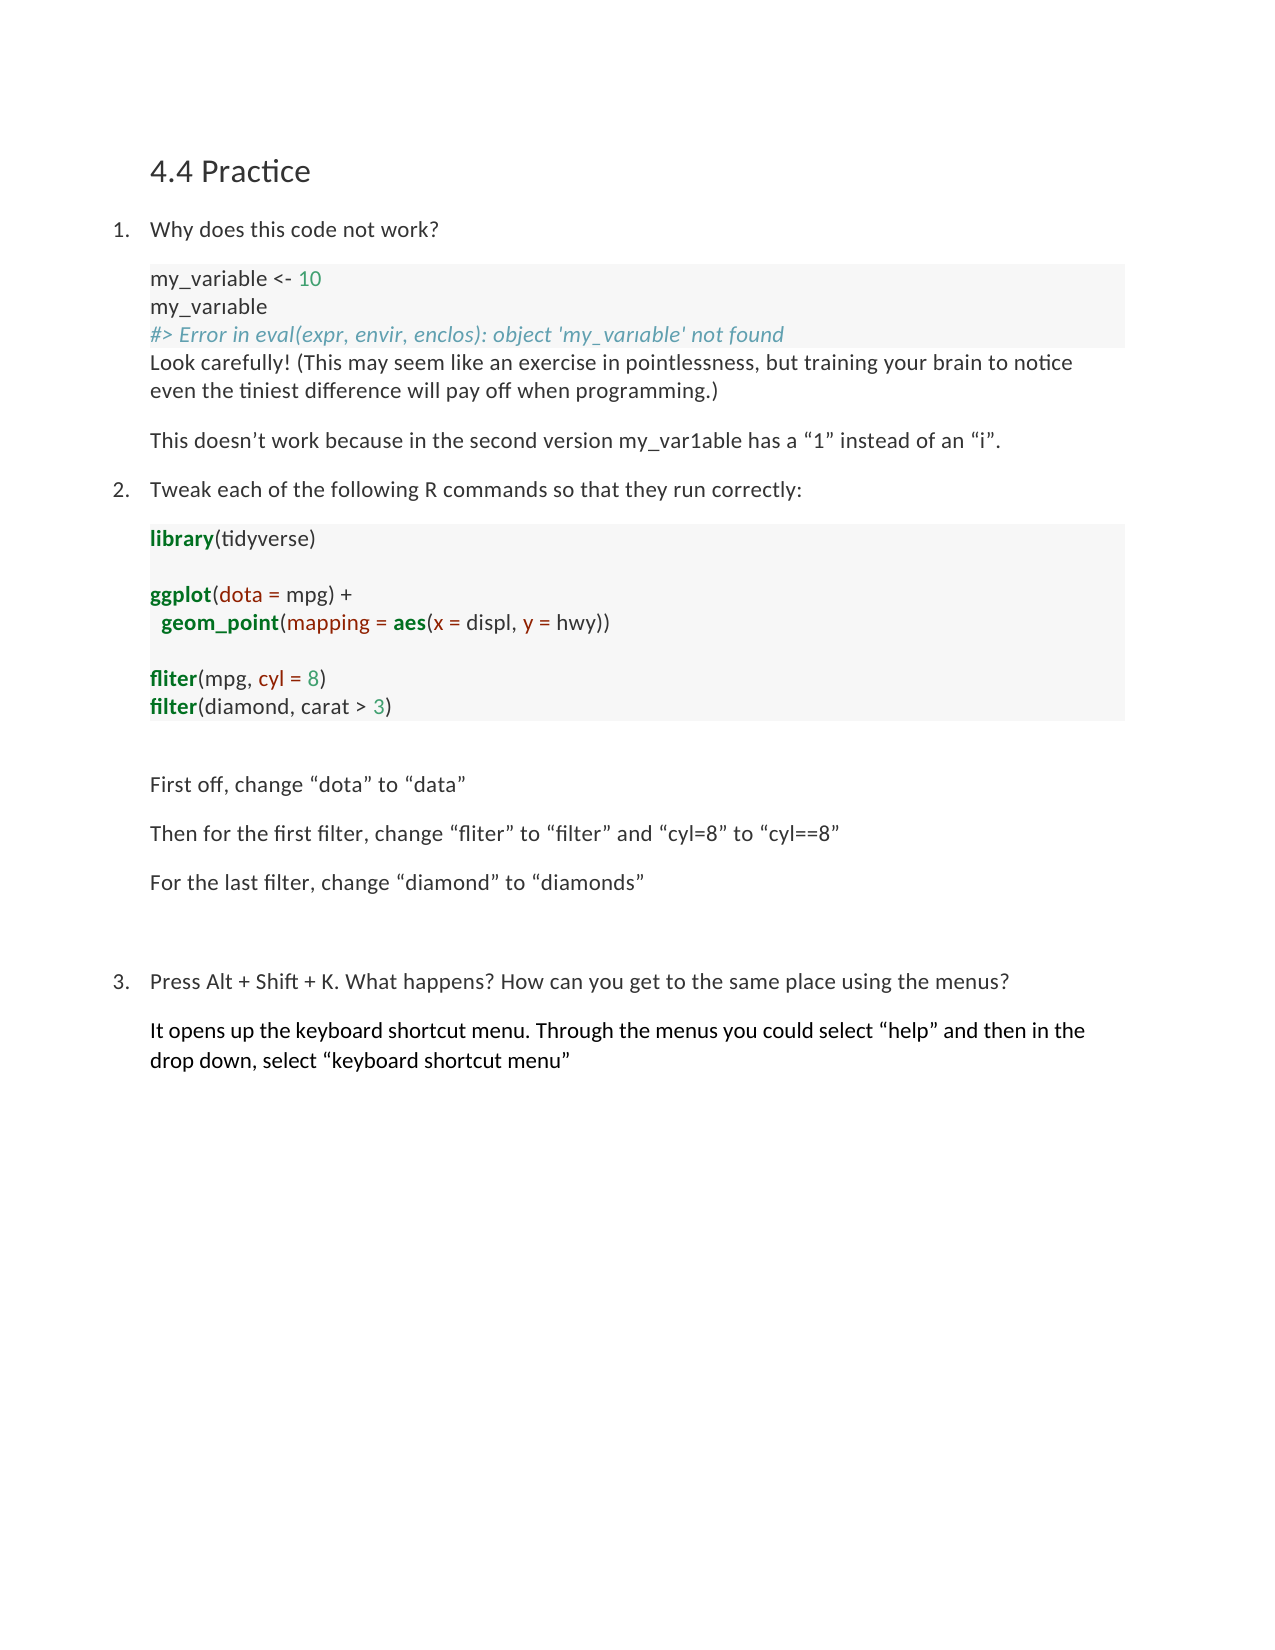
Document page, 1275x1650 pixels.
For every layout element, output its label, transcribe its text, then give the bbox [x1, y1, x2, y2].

text my_varıable [150, 292, 1125, 321]
text Then for the first filter, change “fliter” to “filter” and “cyl=8” to “cyl==8” [150, 819, 1125, 847]
text filter(diamond, carat > 3) [150, 692, 1125, 721]
text my_variable <- 10 [150, 264, 1125, 292]
list Tweak each of the following R commands so that they run correctly: [112, 475, 1125, 503]
list Why does this code not work? [112, 215, 1125, 243]
text It opens up the keyboard shortcut menu. Through the menus you could select “help” and then in the drop down, select “keyboard shortcut menu” [150, 1016, 1125, 1074]
text geom_point(mapping = aes(x = displ, y = hwy)) [150, 608, 1125, 636]
text #> Error in eval(expr, envir, enclos): object 'my_varıable' not found [150, 321, 1125, 348]
text ggplot(dota = mpg) + [150, 580, 1125, 608]
list Press Alt + Shift + K. What happens? How can you get to the same place using the menus? [112, 967, 1125, 995]
text First off, change “dota” to “data” [150, 770, 1125, 798]
text For the last filter, change “diamond” to “diamonds” [150, 868, 1125, 896]
text fliter(mpg, cyl = 8) [150, 664, 1125, 692]
subtitle 4.4 Practice [150, 150, 1125, 191]
text library(tidyverse) [150, 524, 1125, 552]
text This doesn’t work because in the second version my_var1able has a “1” instead of an “i”. [150, 426, 1125, 454]
text Look carefully! (This may seem like an exercise in pointlessness, but training your brain to notice even the tiniest difference will pay off when programming.) [150, 348, 1125, 404]
